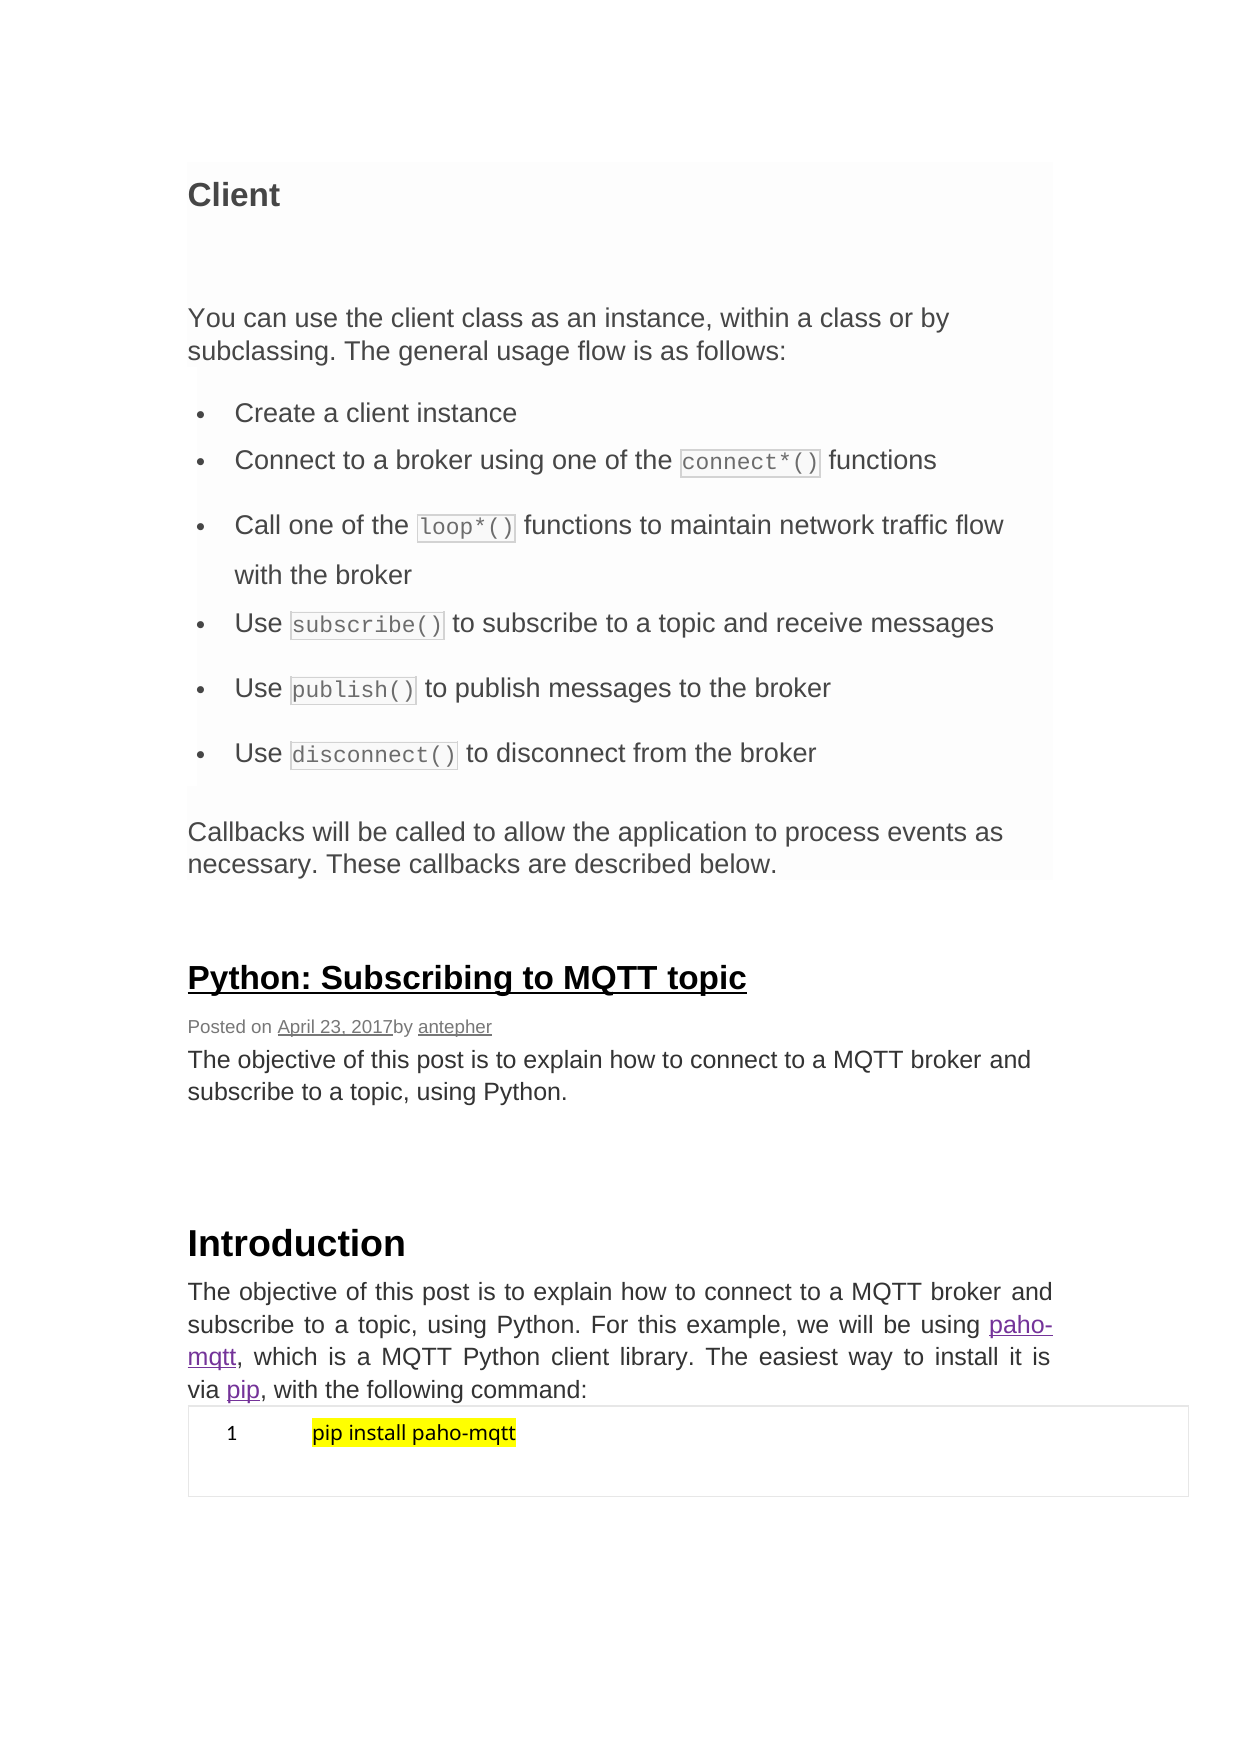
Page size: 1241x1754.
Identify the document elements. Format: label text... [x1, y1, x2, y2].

text Callbacks will be called to allow the application to process events as necessary. These callbacks are described below. [187, 815, 1053, 880]
text You can use the client class as an instance, within a class or by subclassing. The general usage flow is as follows: [187, 302, 1053, 367]
list Use disconnect() to disconnect from the broker [197, 721, 1053, 786]
subtitle Client [187, 162, 1053, 227]
list Call one of the loop*() functions to maintain network traffic flow with the broker [197, 493, 1053, 591]
list Create a client instance [197, 396, 1053, 428]
list Use subscribe() to subscribe to a topic and receive messages [197, 591, 1053, 656]
text The objective of this post is to explain how to connect to a MQTT broker and subscribe to a topic, using Python. [187, 1043, 1053, 1108]
list Use publish() to publish messages to the broker [197, 656, 1053, 721]
text Posted on April 23, 2017by antepher [187, 1010, 1053, 1043]
table_header 1 [189, 1407, 274, 1496]
table_header pip install paho-mqtt [274, 1407, 1188, 1496]
subtitle Introduction [187, 1145, 1053, 1275]
subtitle Python: Subscribing to MQTT topic [187, 945, 1053, 1010]
list Connect to a broker using one of the connect*() functions [197, 428, 1053, 493]
text The objective of this post is to explain how to connect to a MQTT broker and subscribe to a topic, using Python. For this example, we will be using paho-mqtt, which is a MQTT Python client library. The easiest way to install it is via pip, with the following command: [187, 1275, 1053, 1405]
